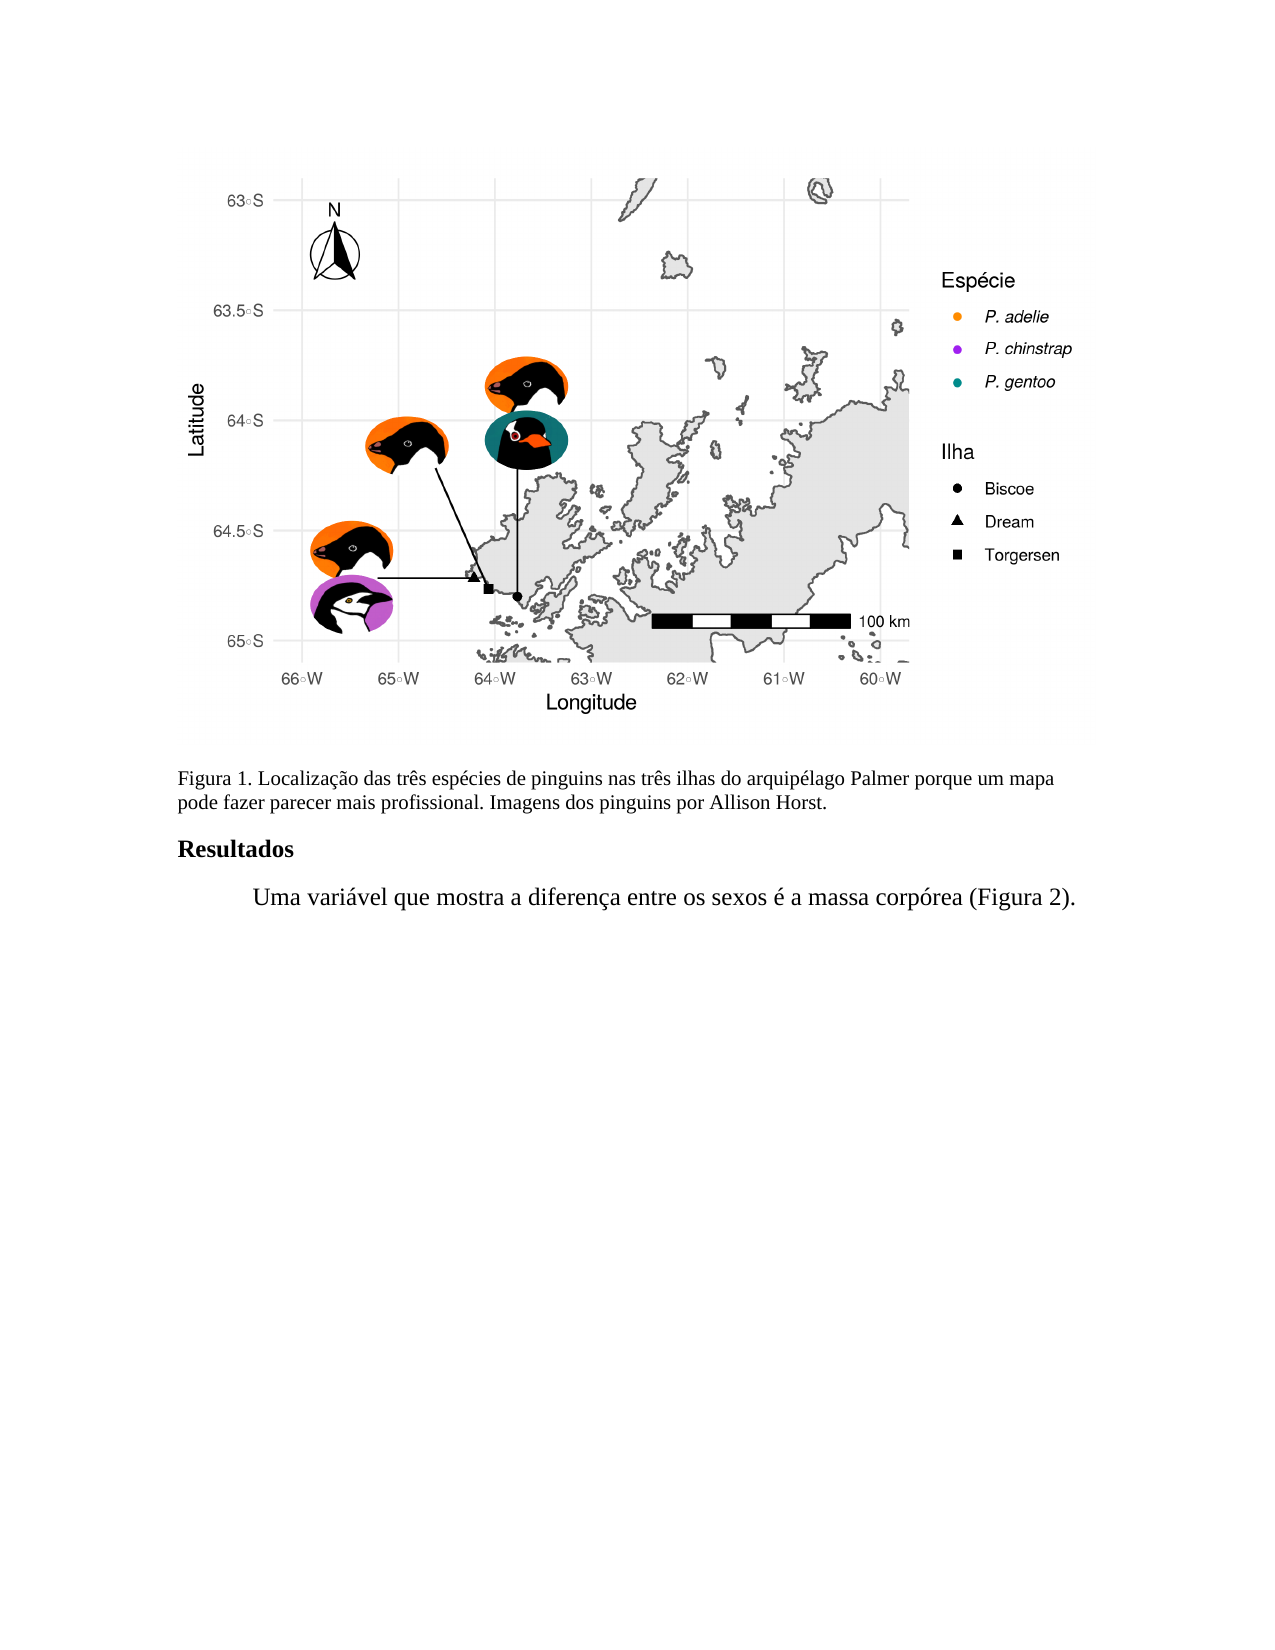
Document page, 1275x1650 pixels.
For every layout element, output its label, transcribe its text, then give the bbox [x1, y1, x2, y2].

text Uma variável que mostra a diferença entre os sexos é a massa corpórea (Figura 2). [177, 882, 1098, 911]
picture [177, 147, 1096, 745]
subtitle Resultados [177, 834, 1098, 863]
text Figura 1. Localização das três espécies de pinguins nas três ilhas do arquipélago Palmer porque um mapa pode fazer parecer mais profissional. Imagens dos pinguins por Allison Horst. [177, 766, 1098, 814]
